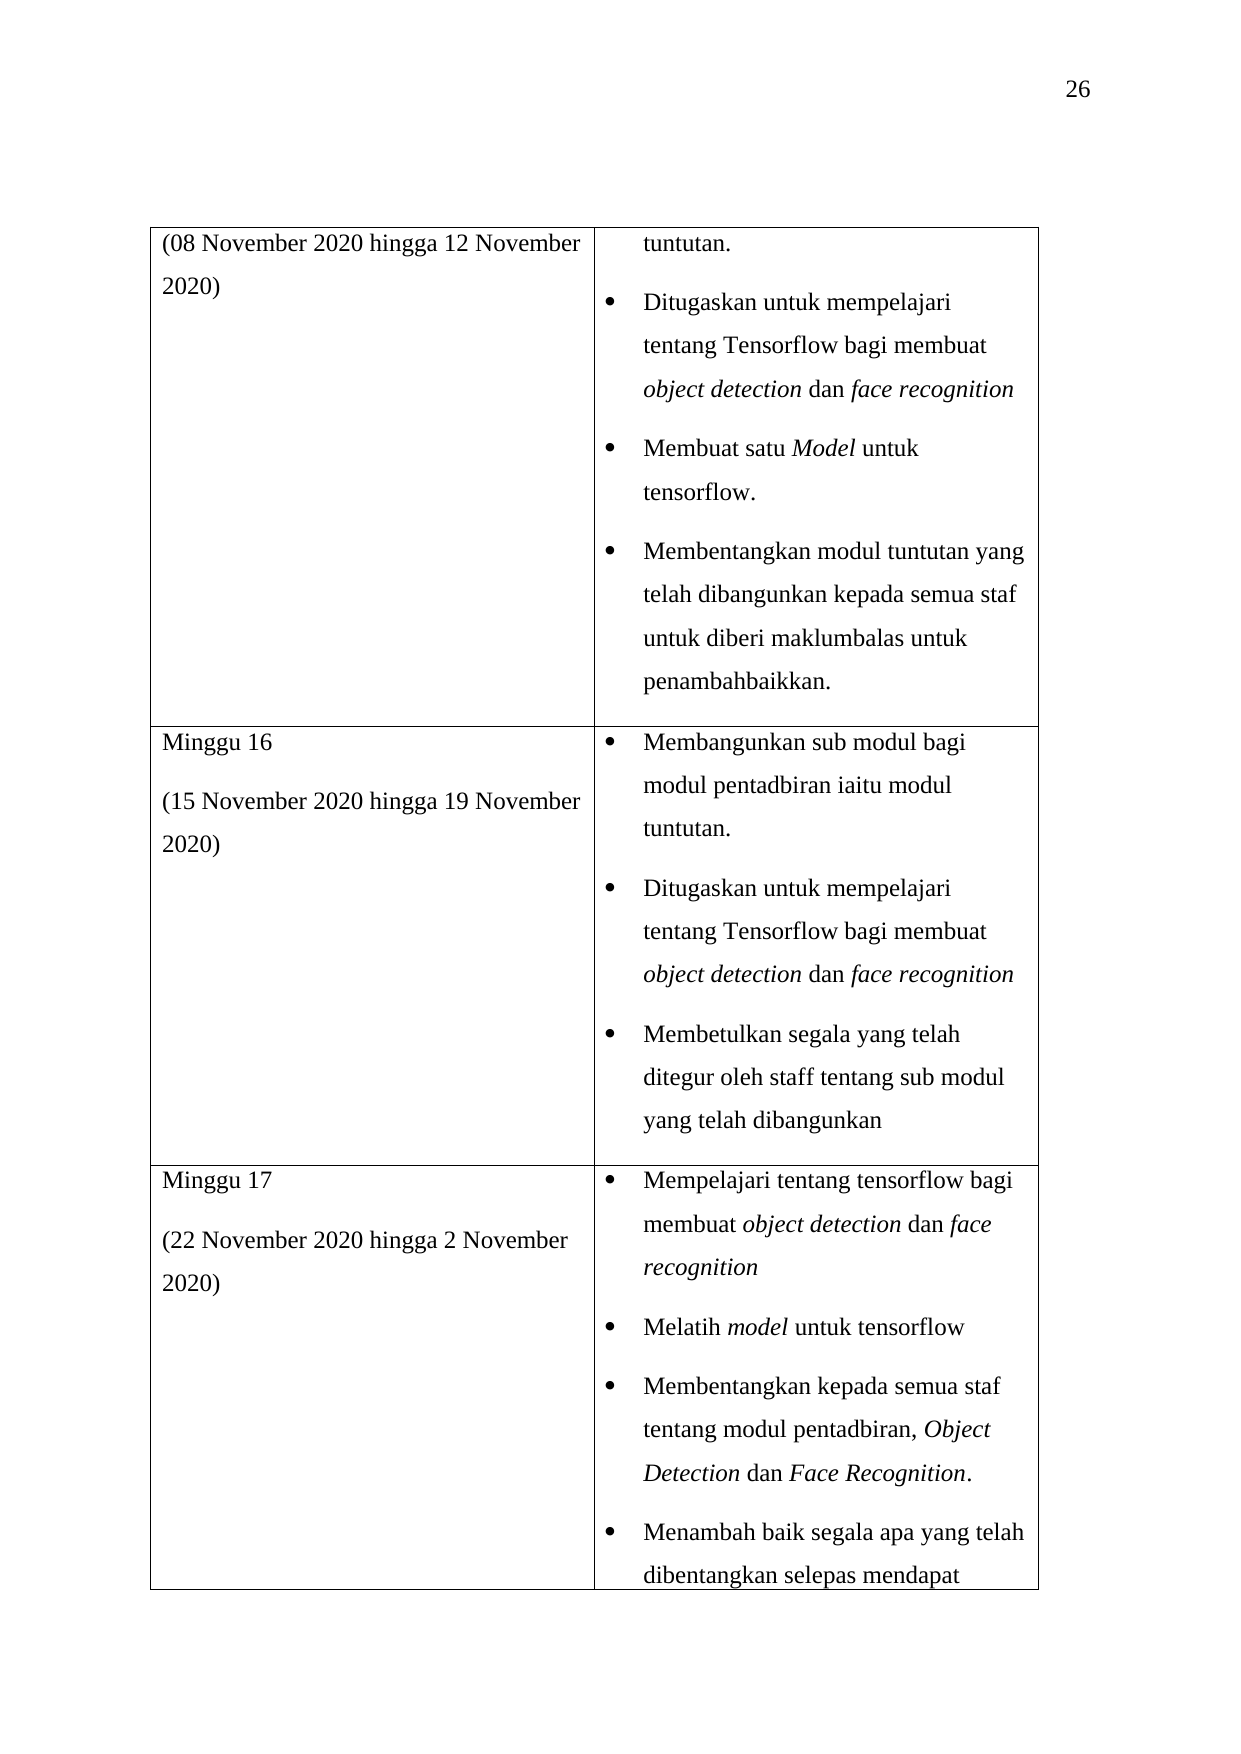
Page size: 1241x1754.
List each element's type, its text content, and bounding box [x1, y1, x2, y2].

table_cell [151, 1166, 594, 1589]
table_cell Membangunkan sub modul bagi modul pentadbiran iaitu modul tuntutan. Ditugaskan untuk mempelajari tentang Tensorflow bagi membuat object detection dan face recognition Membetulkan segala yang telah ditegur oleh staff tentang sub modul yang telah dibangunkan [595, 727, 1038, 1164]
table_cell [151, 228, 594, 726]
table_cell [595, 1166, 1038, 1589]
table_cell Minggu 16 (15 November 2020 hingga 19 November 2020) [151, 727, 594, 1164]
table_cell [595, 228, 1038, 726]
